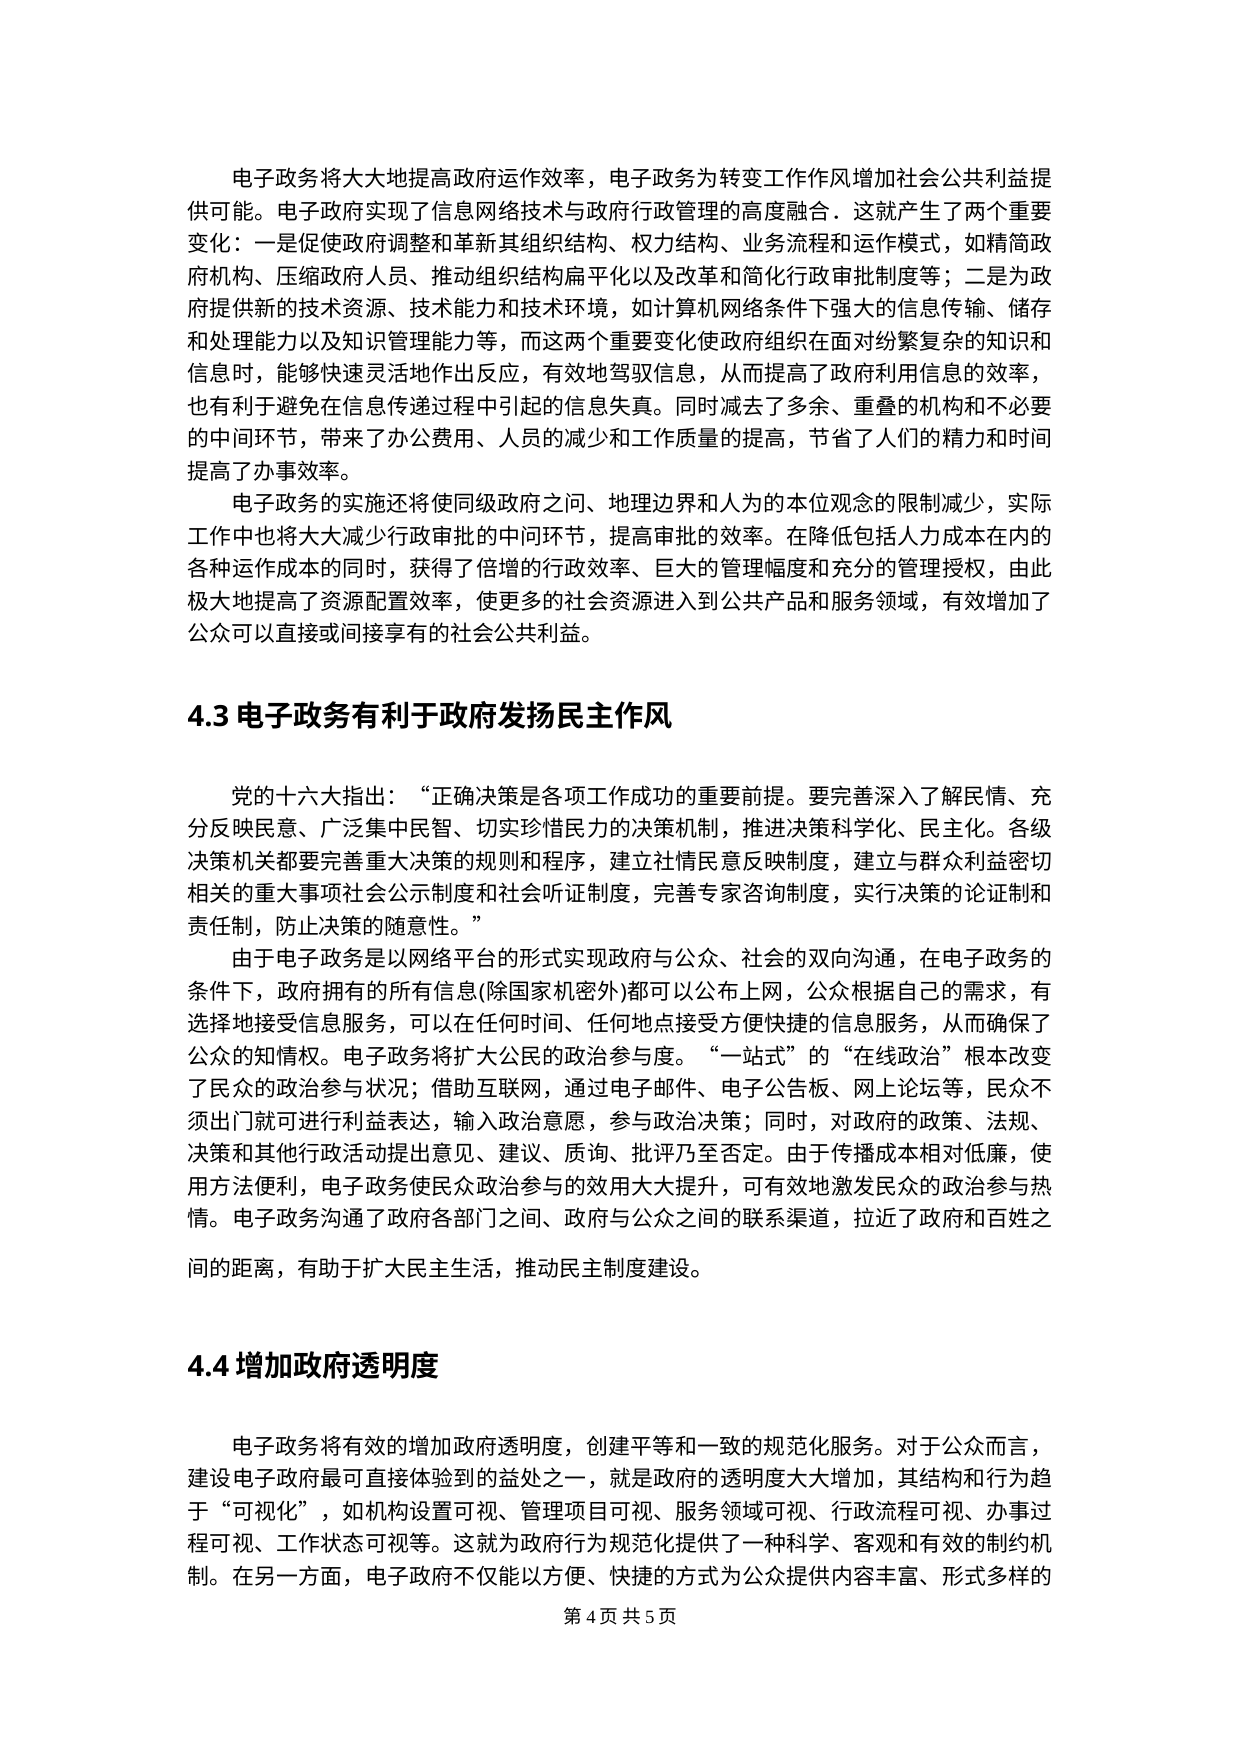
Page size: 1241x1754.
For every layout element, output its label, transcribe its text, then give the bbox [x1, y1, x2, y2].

text 电子政务的实施还将使同级政府之问、地理边界和人为的本位观念的限制减少，实际工作中也将大大减少行政审批的中问环节，提高审批的效率。在降低包括人力成本在内的各种运作成本的同时，获得了倍增的行政效率、巨大的管理幅度和充分的管理授权，由此极大地提高了资源配置效率，使更多的社会资源进入到公共产品和服务领域，有效增加了公众可以直接或间接享有的社会公共利益。 [187, 486, 1053, 648]
text 4.3电子政务有利于政府发扬民主作风 [187, 681, 1053, 746]
text 4.4增加政府透明度 [187, 1331, 1053, 1396]
text 党的十六大指出：“正确决策是各项工作成功的重要前提。要完善深入了解民情、充分反映民意、广泛集中民智、切实珍惜民力的决策机制，推进决策科学化、民主化。各级决策机关都要完善重大决策的规则和程序，建立社情民意反映制度，建立与群众利益密切相关的重大事项社会公示制度和社会听证制度，完善专家咨询制度，实行决策的论证制和责任制，防止决策的随意性。” [187, 778, 1053, 941]
text 电子政务将大大地提高政府运作效率，电子政务为转变工作作风增加社会公共利益提供可能。电子政府实现了信息网络技术与政府行政管理的高度融合．这就产生了两个重要变化：一是促使政府调整和革新其组织结构、权力结构、业务流程和运作模式，如精简政府机构、压缩政府人员、推动组织结构扁平化以及改革和简化行政审批制度等；二是为政府提供新的技术资源、技术能力和技术环境，如计算机网络条件下强大的信息传输、储存和处理能力以及知识管理能力等，而这两个重要变化使政府组织在面对纷繁复杂的知识和信息时，能够快速灵活地作出反应，有效地驾驭信息，从而提高了政府利用信息的效率，也有利于避免在信息传递过程中引起的信息失真。同时减去了多余、重叠的机构和不必要的中间环节，带来了办公费用、人员的减少和工作质量的提高，节省了人们的精力和时间，提高了办事效率。 [187, 161, 1053, 486]
text 由于电子政务是以网络平台的形式实现政府与公众、社会的双向沟通，在电子政务的条件下，政府拥有的所有信息(除国家机密外)都可以公布上网，公众根据自己的需求，有选择地接受信息服务，可以在任何时间、任何地点接受方便快捷的信息服务，从而确保了公众的知情权。电子政务将扩大公民的政治参与度。“一站式”的“在线政治”根本改变了民众的政治参与状况；借助互联网，通过电子邮件、电子公告板、网上论坛等，民众不须出门就可进行利益表达，输入政治意愿，参与政治决策；同时，对政府的政策、法规、决策和其他行政活动提出意见、建议、质询、批评乃至否定。由于传播成本相对低廉，使用方法便利，电子政务使民众政治参与的效用大大提升，可有效地激发民众的政治参与热情。电子政务沟通了政府各部门之间、政府与公众之间的联系渠道，拉近了政府和百姓之间的距离，有助于扩大民主生活，推动民主制度建设。 [187, 941, 1053, 1298]
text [187, 1428, 1053, 1591]
